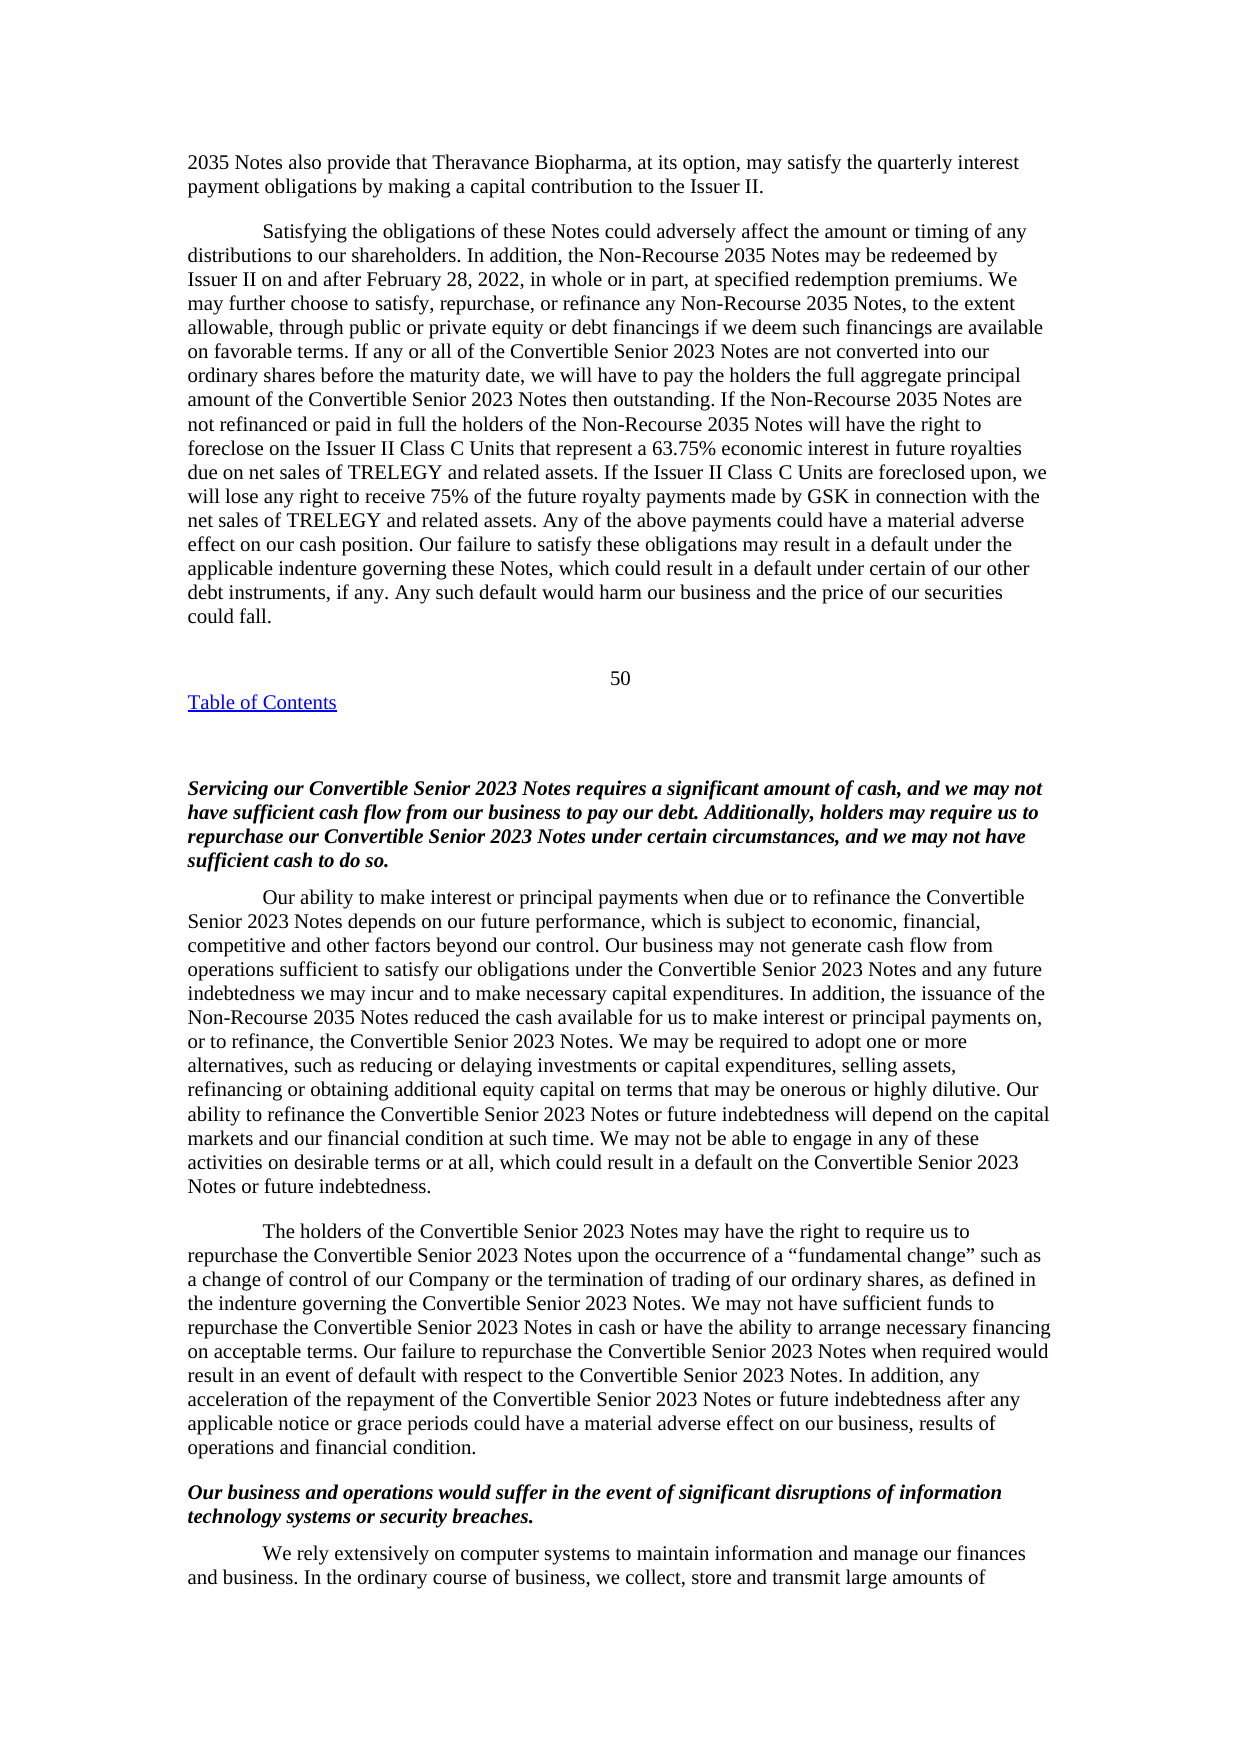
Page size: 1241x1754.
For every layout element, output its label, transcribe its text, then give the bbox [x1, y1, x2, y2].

text Satisfying the obligations of these Notes could adversely affect the amount or timing of any distributions to our shareholders. In addition, the Non-Recourse 2035 Notes may be redeemed by Issuer II on and after February 28, 2022, in whole or in part, at specified redemption premiums. We may further choose to satisfy, repurchase, or refinance any Non-Recourse 2035 Notes, to the extent allowable, through public or private equity or debt financings if we deem such financings are available on favorable terms. If any or all of the Convertible Senior 2023 Notes are not converted into our ordinary shares before the maturity date, we will have to pay the holders the full aggregate principal amount of the Convertible Senior 2023 Notes then outstanding. If the Non-Recourse 2035 Notes are not refinanced or paid in full the holders of the Non-Recourse 2035 Notes will have the right to foreclose on the Issuer II Class C Units that represent a 63.75% economic interest in future royalties due on net sales of TRELEGY and related assets. If the Issuer II Class C Units are foreclosed upon, we will lose any right to receive 75% of the future royalty payments made by GSK in connection with the net sales of TRELEGY and related assets. Any of the above payments could have a material adverse effect on our cash position. Our failure to satisfy these obligations may result in a default under the applicable indenture governing these Notes, which could result in a default under certain of our other debt instruments, if any. Any such default would harm our business and the price of our securities could fall. [187, 219, 1053, 628]
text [187, 150, 1053, 198]
text Servicing our Convertible Senior 2023 Notes requires a significant amount of cash, and we may not have sufficient cash flow from our business to pay our debt. Additionally, holders may require us to repurchase our Convertible Senior 2023 Notes under certain circumstances, and we may not have sufficient cash to do so. [187, 776, 1053, 872]
text 50 [187, 666, 1053, 689]
text Table of Contents [187, 689, 1053, 714]
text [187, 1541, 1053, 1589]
text Our business and operations would suffer in the event of significant disruptions of information technology systems or security breaches. [187, 1480, 1053, 1528]
text Our ability to make interest or principal payments when due or to refinance the Convertible Senior 2023 Notes depends on our future performance, which is subject to economic, financial, competitive and other factors beyond our control. Our business may not generate cash flow from operations sufficient to satisfy our obligations under the Convertible Senior 2023 Notes and any future indebtedness we may incur and to make necessary capital expenditures. In addition, the issuance of the Non-Recourse 2035 Notes reduced the cash available for us to make interest or principal payments on, or to refinance, the Convertible Senior 2023 Notes. We may be required to adopt one or more alternatives, such as reducing or delaying investments or capital expenditures, selling assets, refinancing or obtaining additional equity capital on terms that may be onerous or highly dilutive. Our ability to refinance the Convertible Senior 2023 Notes or future indebtedness will depend on the capital markets and our financial condition at such time. We may not be able to engage in any of these activities on desirable terms or at all, which could result in a default on the Convertible Senior 2023 Notes or future indebtedness. [187, 885, 1053, 1198]
text The holders of the Convertible Senior 2023 Notes may have the right to require us to repurchase the Convertible Senior 2023 Notes upon the occurrence of a “fundamental change” such as a change of control of our Company or the termination of trading of our ordinary shares, as defined in the indenture governing the Convertible Senior 2023 Notes. We may not have sufficient funds to repurchase the Convertible Senior 2023 Notes in cash or have the ability to arrange necessary financing on acceptable terms. Our failure to repurchase the Convertible Senior 2023 Notes when required would result in an event of default with respect to the Convertible Senior 2023 Notes. In addition, any acceleration of the repayment of the Convertible Senior 2023 Notes or future indebtedness after any applicable notice or grace periods could have a material adverse effect on our business, results of operations and financial condition. [187, 1218, 1053, 1459]
